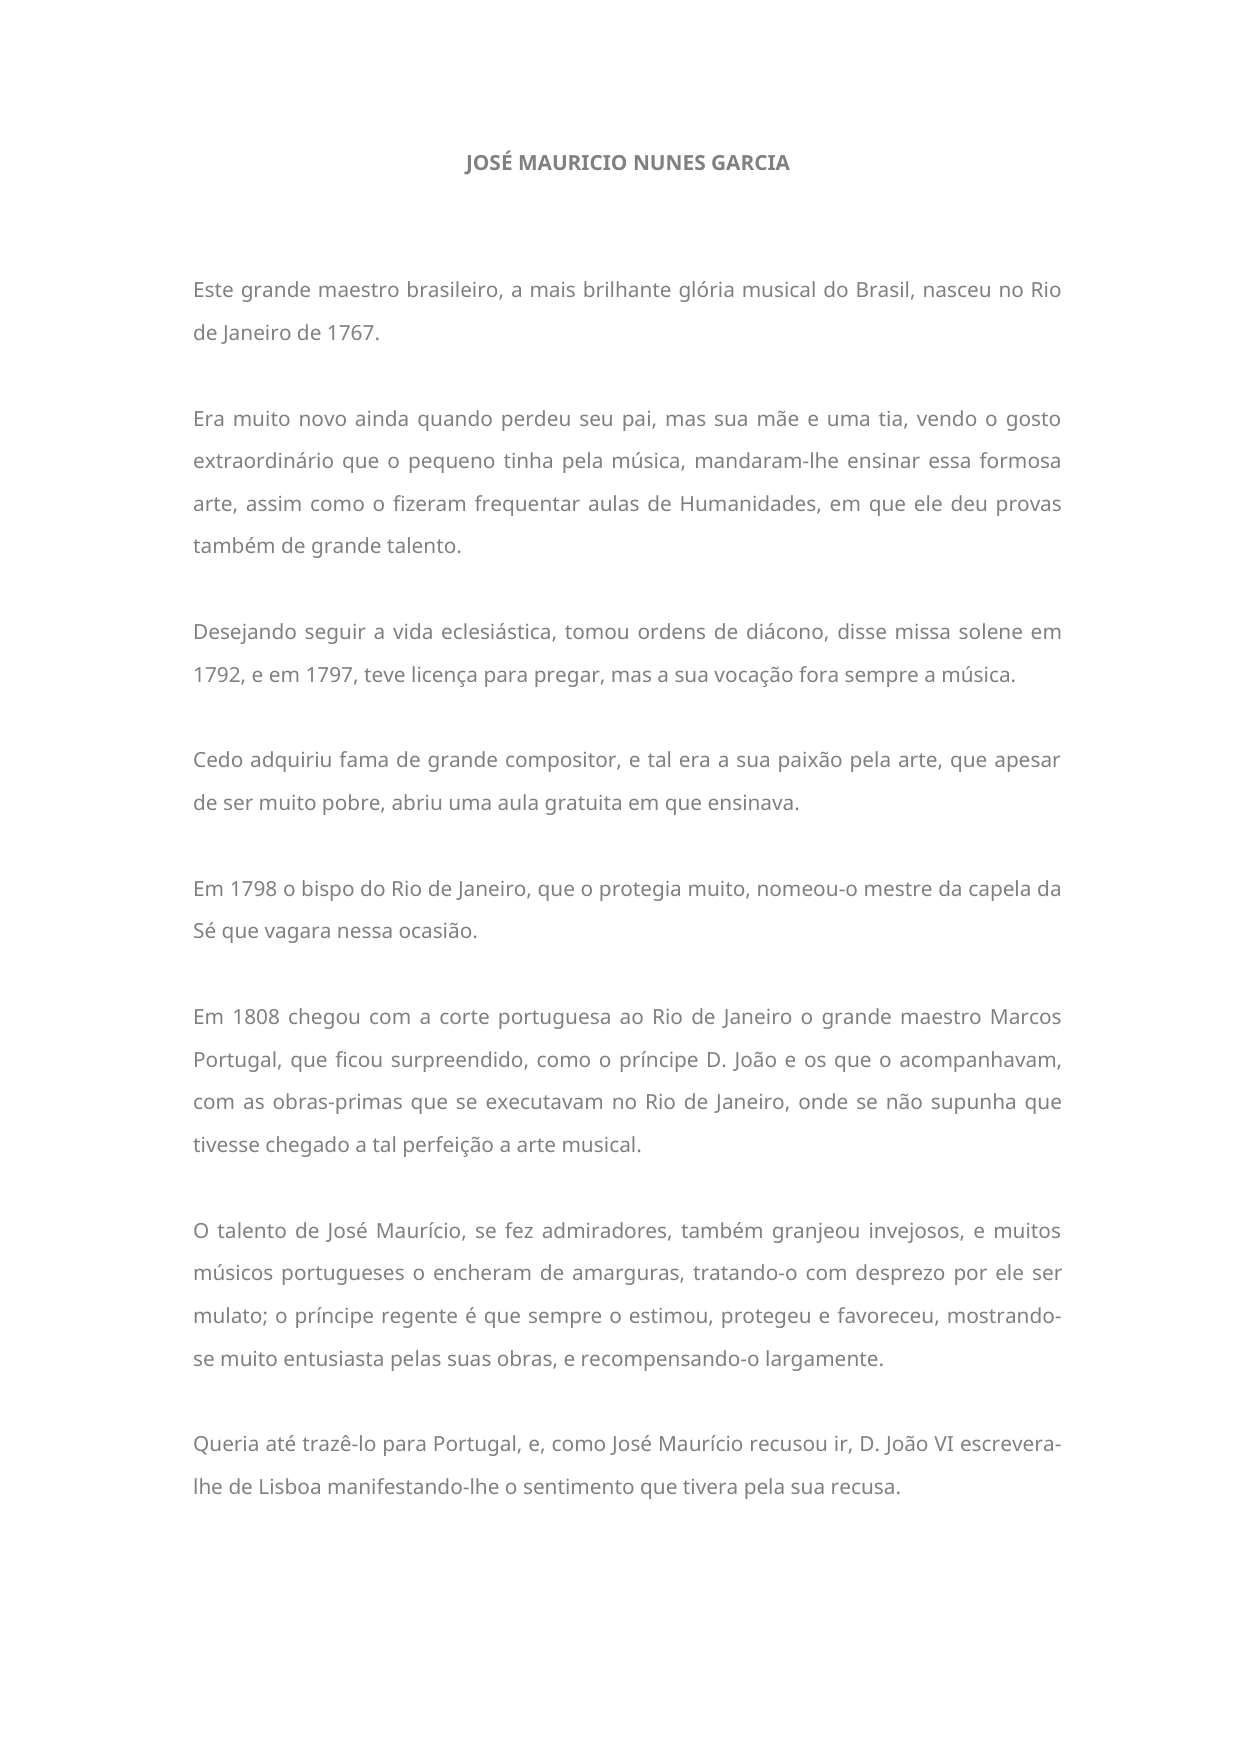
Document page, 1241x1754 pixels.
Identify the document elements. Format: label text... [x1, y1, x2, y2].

text Cedo adquiriu fama de grande compositor, e tal era a sua paixão pela arte, que apesar de ser muito pobre, abriu uma aula gratuita em que ensinava. [193, 746, 1063, 817]
text Em 1798 o bispo do Rio de Janeiro, que o protegia muito, nomeou-o mestre da capela da Sé que vagara nessa ocasião. [193, 874, 1063, 945]
text Em 1808 chegou com a corte portuguesa ao Rio de Janeiro o grande maestro Marcos Portugal, que ficou surpreendido, como o príncipe D. João e os que o acompanhavam, com as obras-primas que se executavam no Rio de Janeiro, onde se não supunha que tivesse chegado a tal perfeição a arte musical. [193, 1002, 1063, 1158]
text Desejando seguir a vida eclesiástica, tomou ordens de diácono, disse missa solene em 1792, e em 1797, teve licença para pregar, mas a sua vocação fora sempre a música. [193, 617, 1063, 688]
text Queria até trazê-lo para Portugal, e, como José Maurício recusou ir, D. João VI escrevera-lhe de Lisboa manifestando-lhe o sentimento que tivera pela sua recusa. [193, 1429, 1063, 1500]
text JOSÉ MAURICIO NUNES GARCIA [193, 148, 1063, 176]
text Este grande maestro brasileiro, a mais brilhante glória musical do Brasil, nasceu no Rio de Janeiro de 1767. [193, 275, 1063, 346]
text Era muito novo ainda quando perdeu seu pai, mas sua mãe e uma tia, vendo o gosto extraordinário que o pequeno tinha pela música, mandaram-lhe ensinar essa formosa arte, assim como o fizeram frequentar aulas de Humanidades, em que ele deu provas também de grande talento. [193, 404, 1063, 560]
text O talento de José Maurício, se fez admiradores, também granjeou invejosos, e muitos músicos portugueses o encheram de amarguras, tratando-o com desprezo por ele ser mulato; o príncipe regente é que sempre o estimou, protegeu e favoreceu, mostrando-se muito entusiasta pelas suas obras, e recompensando-o largamente. [193, 1216, 1063, 1372]
